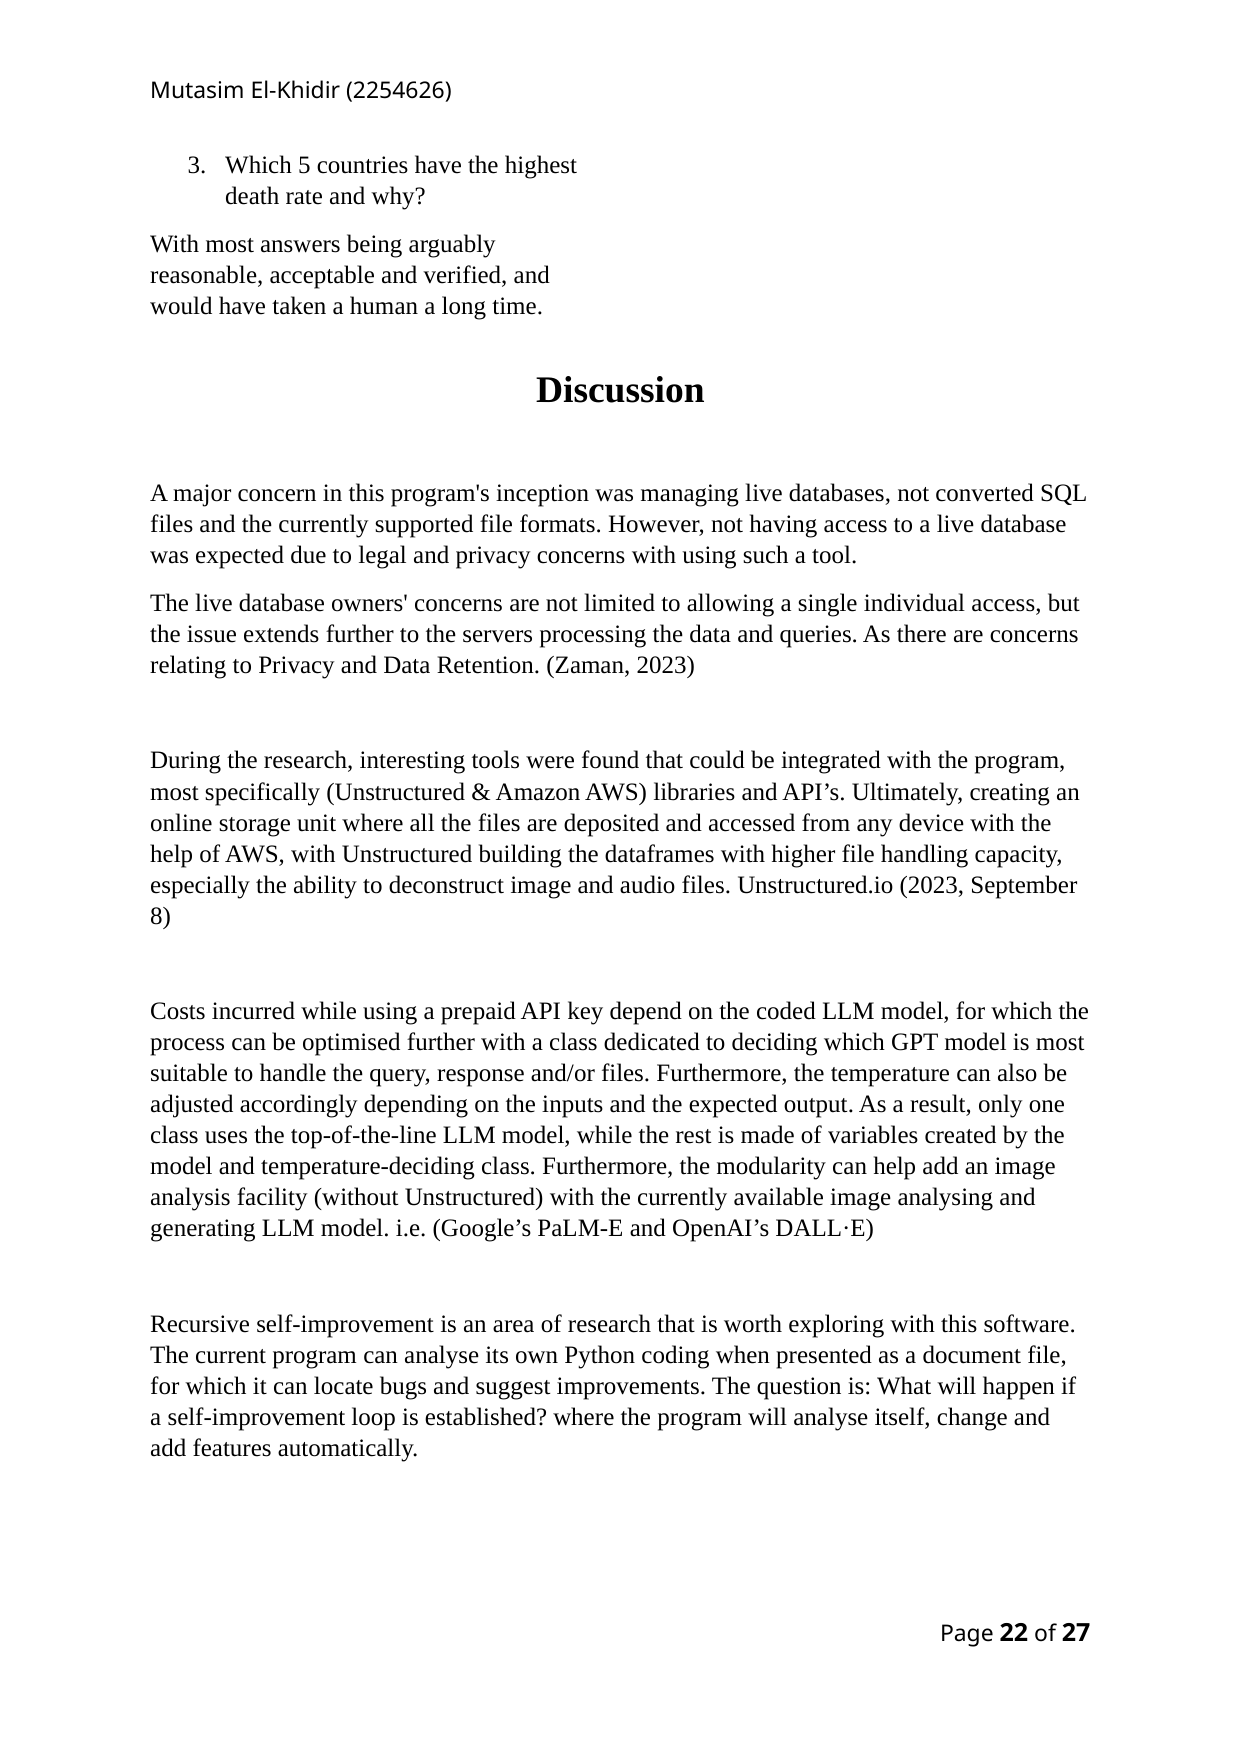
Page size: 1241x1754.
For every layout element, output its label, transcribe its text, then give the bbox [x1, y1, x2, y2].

text Discussion [150, 367, 1090, 410]
text Costs incurred while using a prepaid API key depend on the coded LLM model, for which the process can be optimised further with a class dedicated to deciding which GPT model is most suitable to handle the query, response and/or files. Furthermore, the temperature can also be adjusted accordingly depending on the inputs and the expected output. As a result, only one class uses the top-of-the-line LLM model, while the rest is made of variables created by the model and temperature-deciding class. Furthermore, the modularity can help add an image analysis facility (without Unstructured) with the currently available image analysing and generating LLM model. i.e. (Google’s PaLM-E and OpenAI’s DALL·E) [150, 996, 1090, 1242]
text Recursive self-improvement is an area of research that is worth exploring with this software. The current program can analyse its own Python coding when presented as a document file, for which it can locate bugs and suggest improvements. The question is: What will happen if a self-improvement loop is established? where the program will analyse itself, change and add features automatically. [150, 1309, 1090, 1462]
text A major concern in this program's inception was managing live databases, not converted SQL files and the currently supported file formats. However, not having access to a live database was expected due to legal and privacy concerns with using such a tool. [150, 478, 1090, 569]
text During the research, interesting tools were found that could be integrated with the program, most specifically (Unstructured & Amazon AWS) libraries and API’s. Ultimately, creating an online storage unit where all the files are deposited and accessed from any device with the help of AWS, with Unstructured building the dataframes with higher file handling capacity, especially the ability to deconstruct image and audio files. Unstructured.io (2023, September 8) [150, 746, 1090, 929]
list Which 5 countries have the highest death rate and why? [187, 150, 583, 210]
text With most answers being arguably reasonable, acceptable and verified, and would have taken a human a long time. [150, 229, 583, 319]
text The live database owners' concerns are not limited to allowing a single individual access, but the issue extends further to the servers processing the data and queries. As there are concerns relating to Privacy and Data Retention. (Zaman, 2023) [150, 588, 1090, 679]
